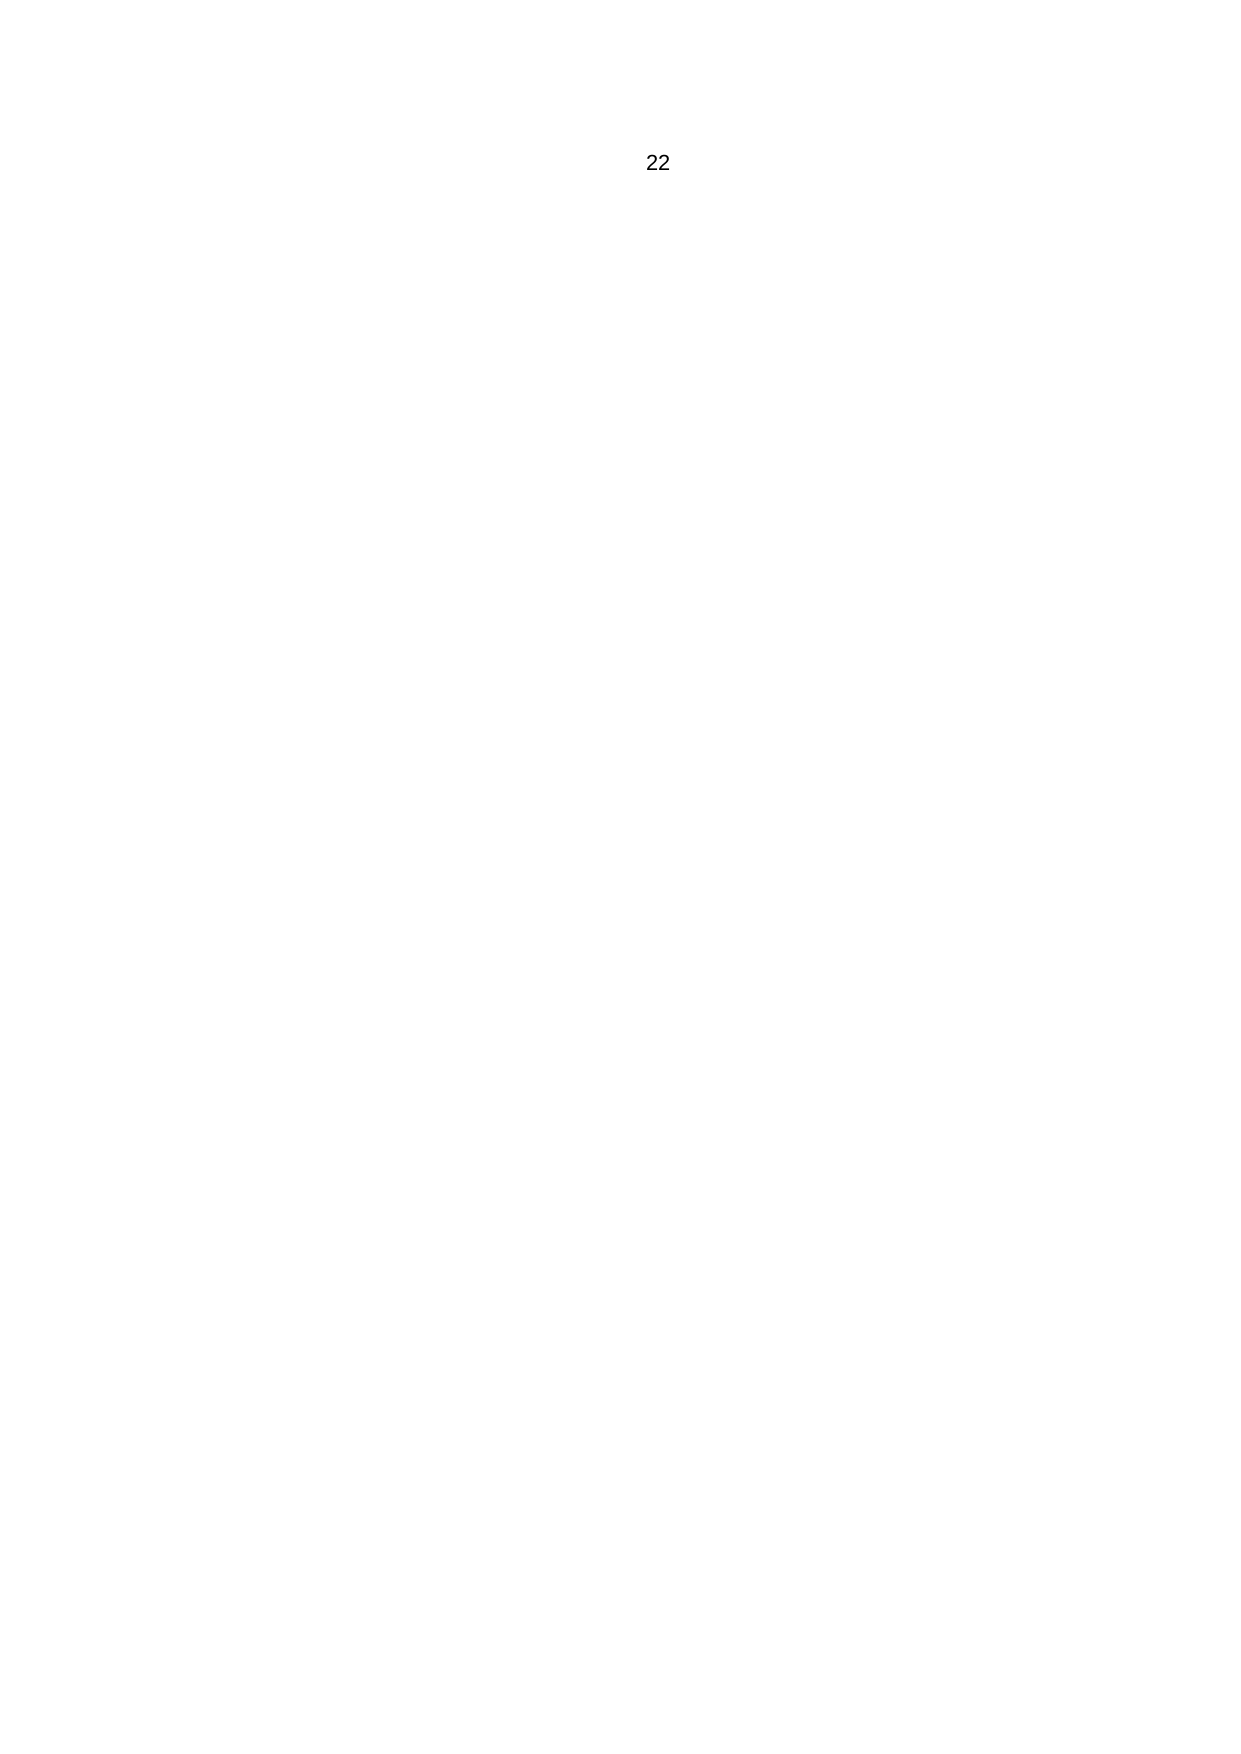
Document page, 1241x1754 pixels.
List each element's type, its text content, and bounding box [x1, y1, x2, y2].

text 22 [646, 150, 1106, 175]
